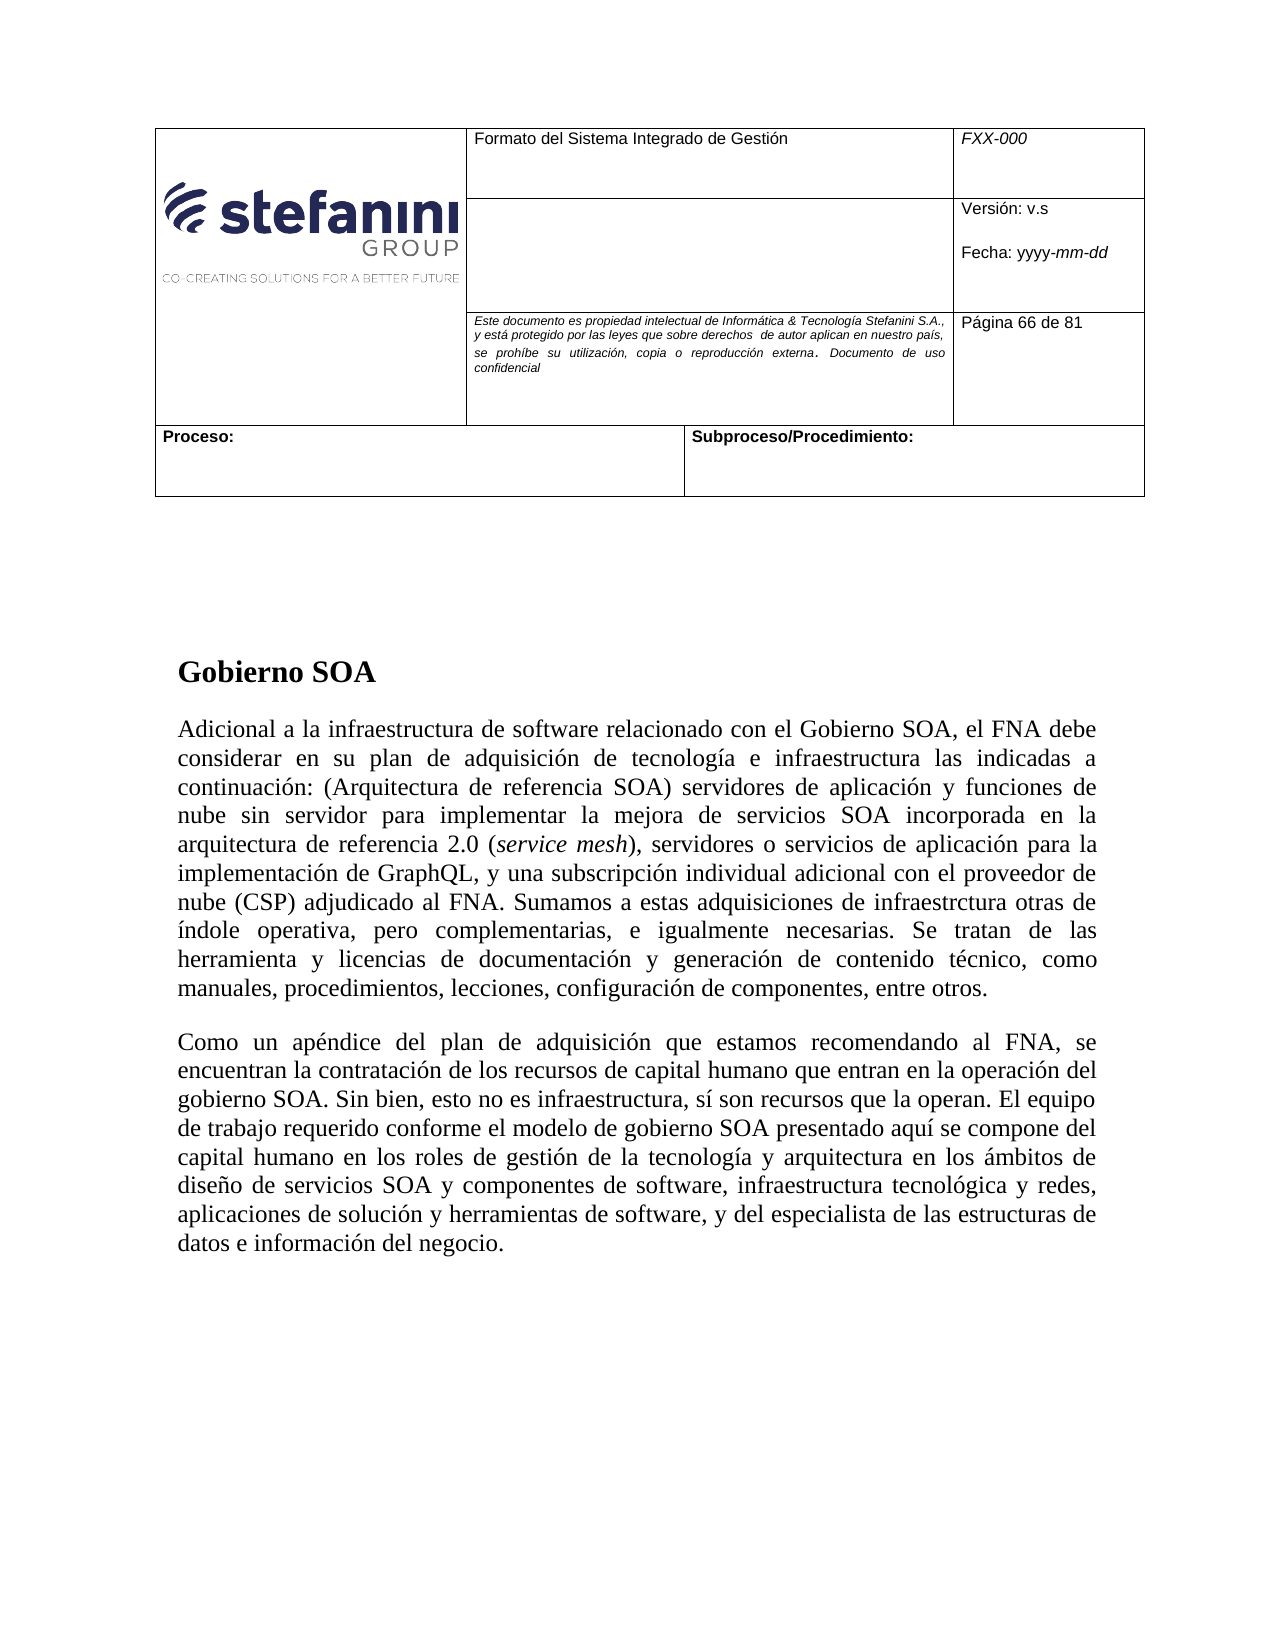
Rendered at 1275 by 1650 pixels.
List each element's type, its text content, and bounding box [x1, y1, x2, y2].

picture [162, 182, 460, 286]
subtitle Gobierno SOA [177, 653, 1098, 689]
text Adicional a la infraestructura de software relacionado con el Gobierno SOA, el FNA debe considerar en su plan de adquisición de tecnología e infraestructura las indicadas a continuación: (Arquitectura de referencia SOA) servidores de aplicación y funciones de nube sin servidor para implementar la mejora de servicios SOA incorporada en la arquitectura de referencia 2.0 (service mesh), servidores o servicios de aplicación para la implementación de GraphQL, y una subscripción individual adicional con el proveedor de nube (CSP) adjudicado al FNA. Sumamos a estas adquisiciones de infraestrctura otras de índole operativa, pero complementarias, e igualmente necesarias. Se tratan de las herramienta y licencias de documentación y generación de contenido técnico, como manuales, procedimientos, lecciones, configuración de componentes, entre otros. [177, 714, 1098, 1002]
text Como un apéndice del plan de adquisición que estamos recomendando al FNA, se encuentran la contratación de los recursos de capital humano que entran en la operación del gobierno SOA. Sin bien, esto no es infraestructura, sí son recursos que la operan. El equipo de trabajo requerido conforme el modelo de gobierno SOA presentado aquí se compone del capital humano en los roles de gestión de la tecnología y arquitectura en los ámbitos de diseño de servicios SOA y componentes de software, infraestructura tecnológica y redes, aplicaciones de solución y herramientas de software, y del especialista de las estructuras de datos e información del negocio. [177, 1027, 1098, 1257]
